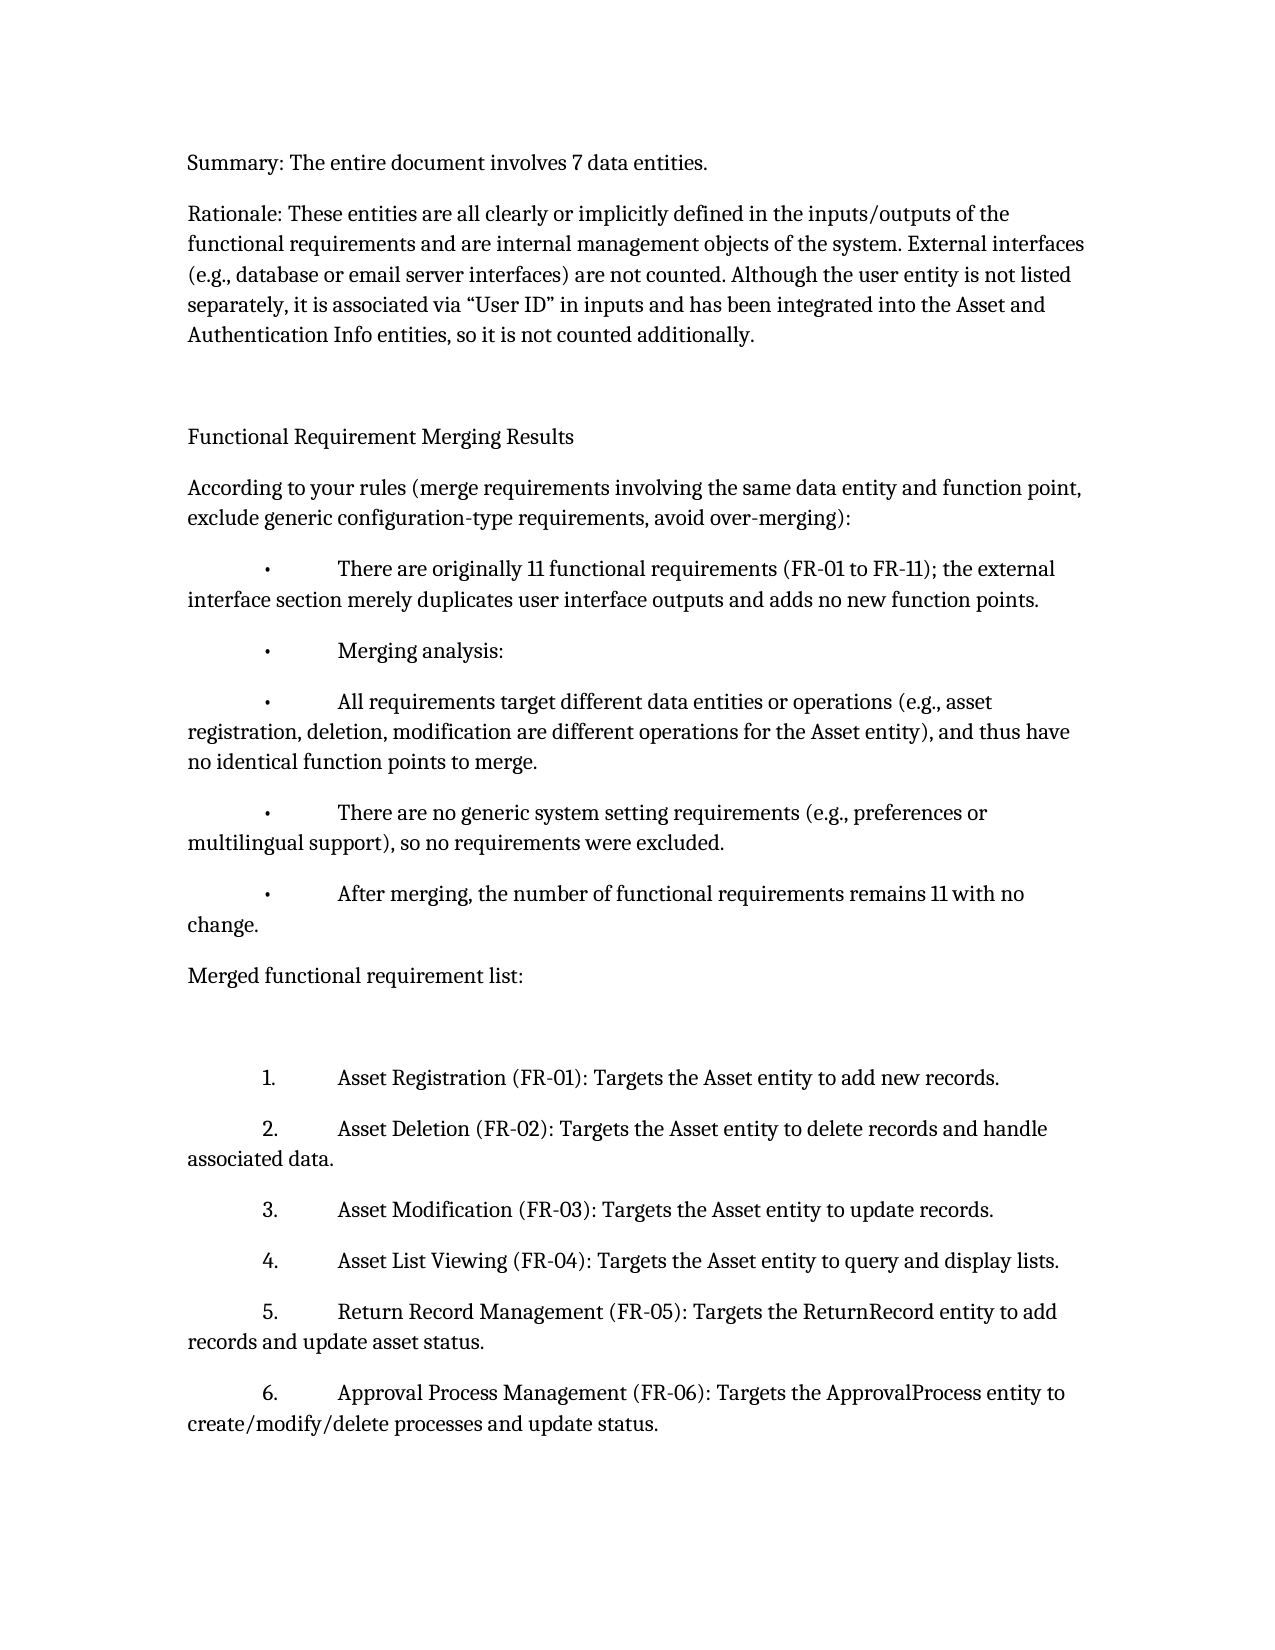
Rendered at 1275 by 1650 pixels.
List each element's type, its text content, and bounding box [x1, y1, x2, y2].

text 5. Return Record Management (FR-05): Targets the ReturnRecord entity to add records and update asset status. [187, 1299, 1087, 1356]
text Functional Requirement Merging Results [187, 424, 1087, 450]
text • After merging, the number of functional requirements remains 11 with no change. [187, 881, 1087, 938]
text 1. Asset Registration (FR-01): Targets the Asset entity to add new records. [187, 1064, 1087, 1091]
text Summary: The entire document involves 7 data entities. [187, 150, 1087, 176]
text Rationale: These entities are all clearly or implicitly defined in the inputs/outputs of the functional requirements and are internal management objects of the system. External interfaces (e.g., database or email server interfaces) are not counted. Although the user entity is not listed separately, it is associated via “User ID” in inputs and has been integrated into the Asset and Authentication Info entities, so it is not counted additionally. [187, 201, 1087, 348]
text 6. Approval Process Management (FR-06): Targets the ApprovalProcess entity to create/modify/delete processes and update status. [187, 1380, 1087, 1437]
text According to your rules (merge requirements involving the same data entity and function point, exclude generic configuration-type requirements, avoid over-merging): [187, 475, 1087, 532]
text • All requirements target different data entities or operations (e.g., asset registration, deletion, modification are different operations for the Asset entity), and thus have no identical function points to merge. [187, 688, 1087, 775]
text 4. Asset List Viewing (FR-04): Targets the Asset entity to query and display lists. [187, 1248, 1087, 1274]
text • There are no generic system setting requirements (e.g., preferences or multilingual support), so no requirements were excluded. [187, 800, 1087, 857]
text 3. Asset Modification (FR-03): Targets the Asset entity to update records. [187, 1197, 1087, 1223]
text • There are originally 11 functional requirements (FR-01 to FR-11); the external interface section merely duplicates user interface outputs and adds no new function points. [187, 556, 1087, 613]
text • Merging analysis: [187, 637, 1087, 664]
text 2. Asset Deletion (FR-02): Targets the Asset entity to delete records and handle associated data. [187, 1116, 1087, 1172]
text Merged functional requirement list: [187, 962, 1087, 989]
